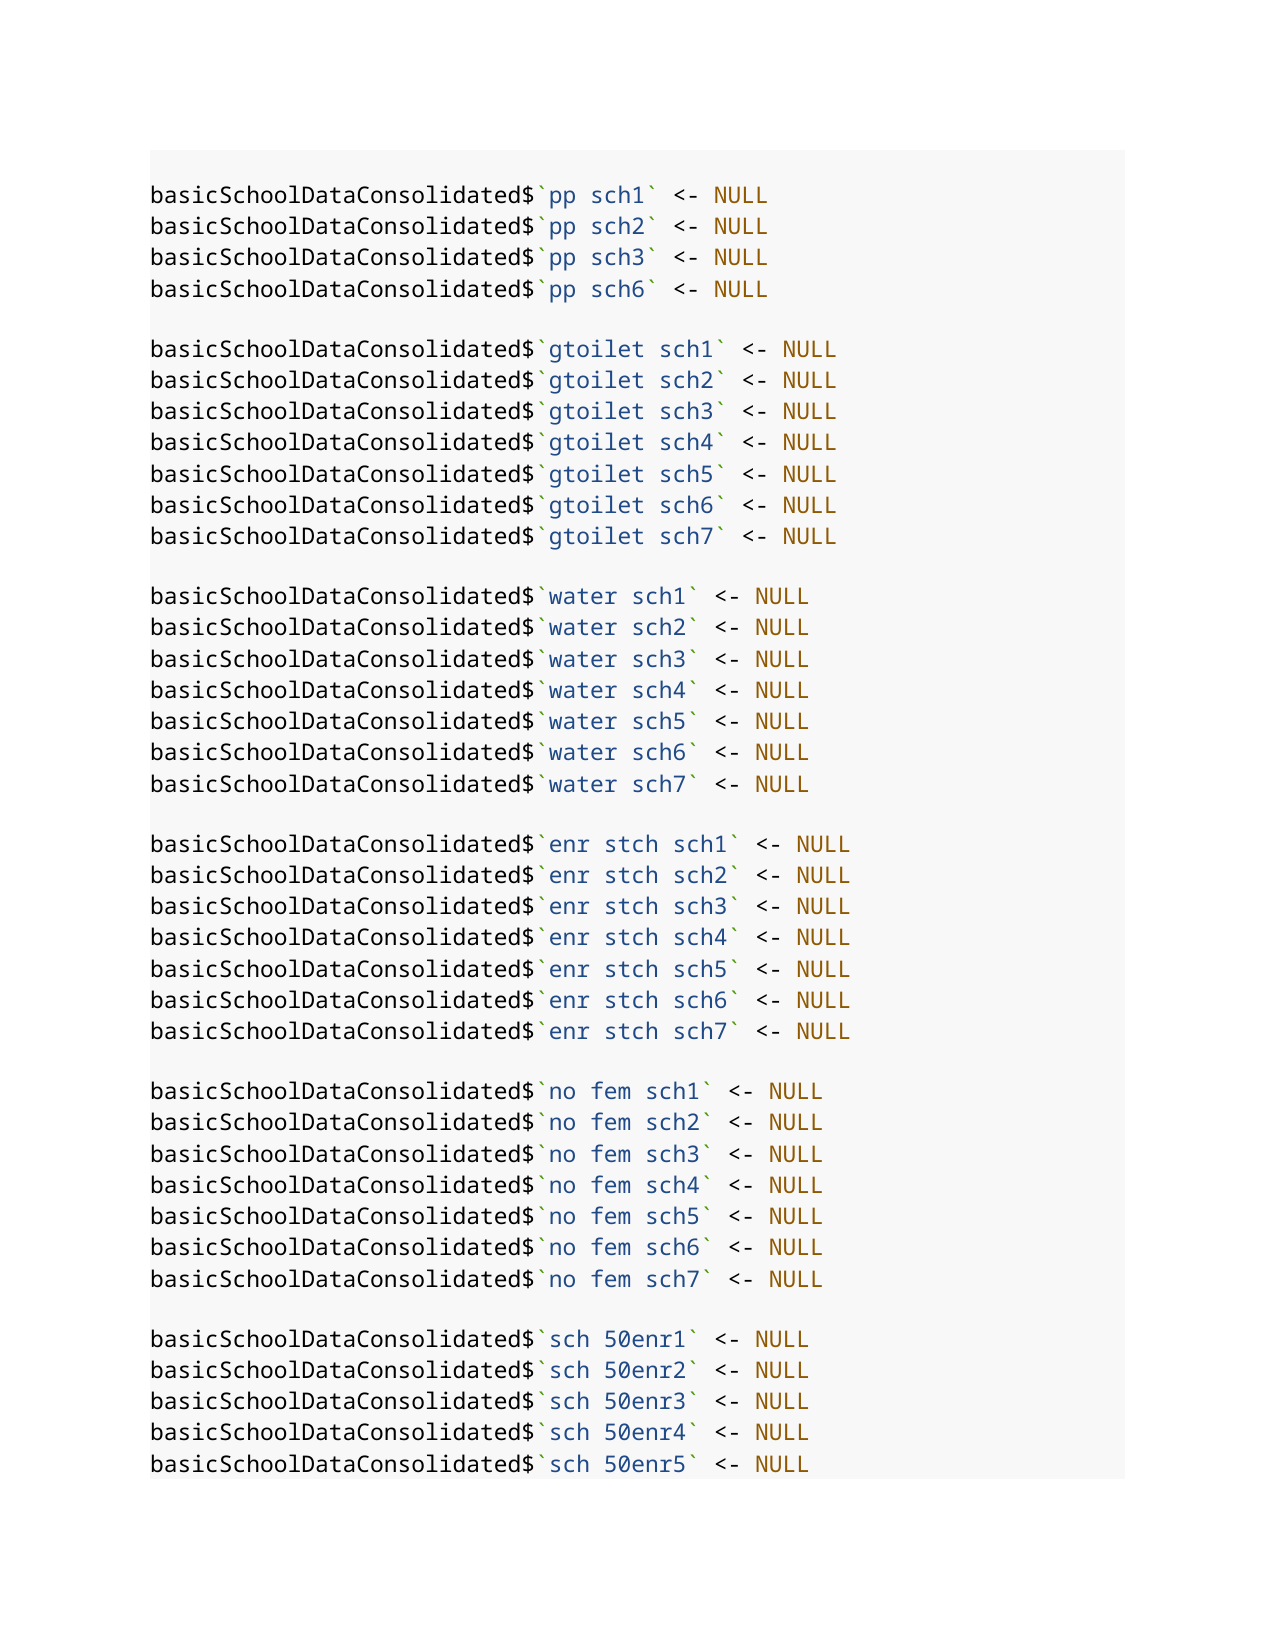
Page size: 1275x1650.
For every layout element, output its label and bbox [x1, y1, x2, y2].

text [150, 150, 1125, 1479]
